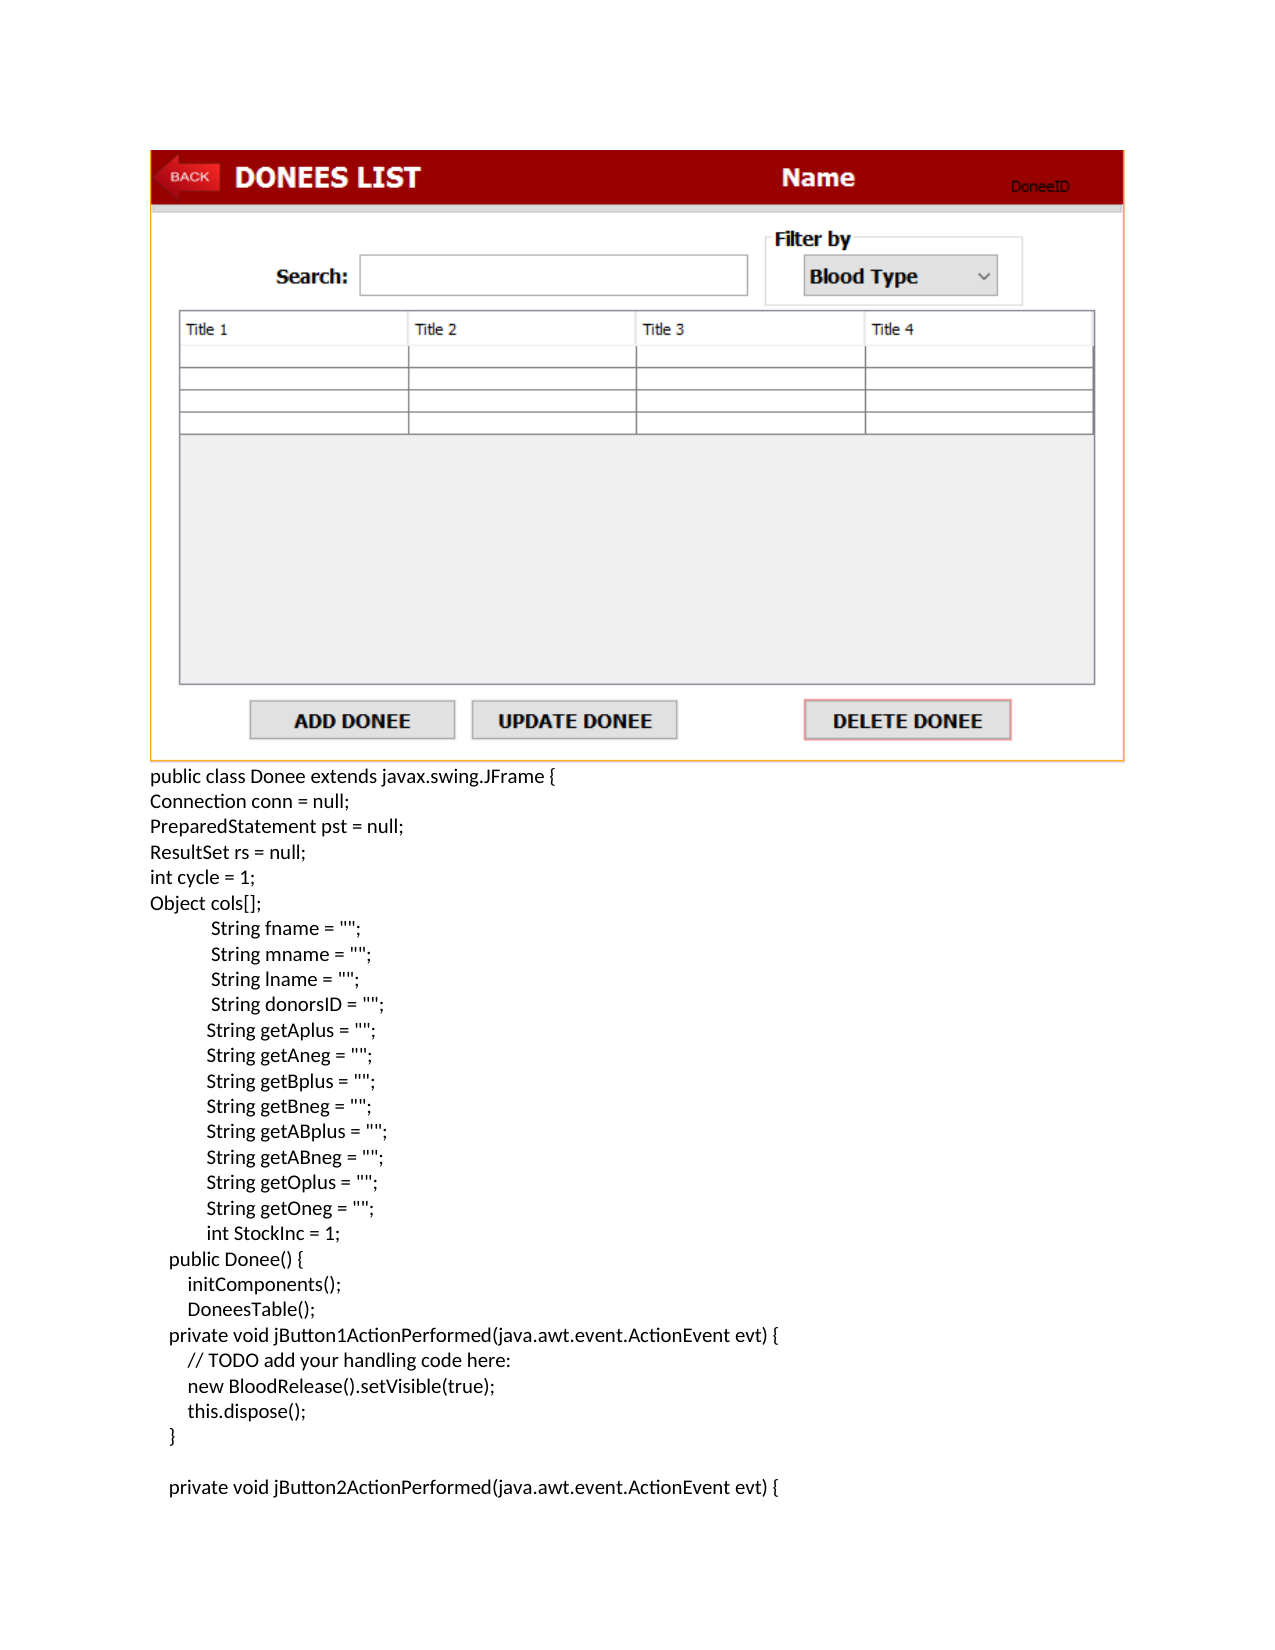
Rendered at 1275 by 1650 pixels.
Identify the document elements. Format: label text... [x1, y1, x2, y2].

text String getOplus = ""; [150, 1169, 1125, 1195]
text Object cols[]; [150, 890, 1125, 915]
text initComponents(); [150, 1271, 1125, 1297]
text DoneesTable(); [150, 1297, 1125, 1322]
text PreparedStatement pst = null; [150, 814, 1125, 839]
text String getABneg = ""; [150, 1144, 1125, 1169]
text String getOneg = ""; [150, 1195, 1125, 1220]
text new BloodRelease().setVisible(true); [150, 1373, 1125, 1398]
text public Donee() { [150, 1246, 1125, 1271]
picture [150, 150, 1125, 763]
text String getABplus = ""; [150, 1119, 1125, 1144]
text private void jButton1ActionPerformed(java.awt.event.ActionEvent evt) { [150, 1322, 1125, 1347]
text String donorsID = ""; [150, 992, 1125, 1017]
text String fname = ""; [150, 915, 1125, 941]
text int StockInc = 1; [150, 1220, 1125, 1246]
text String mname = ""; [150, 941, 1125, 966]
text } [150, 1424, 1125, 1449]
text private void jButton2ActionPerformed(java.awt.event.ActionEvent evt) { [150, 1474, 1125, 1500]
text String getAplus = ""; [150, 1017, 1125, 1042]
text ResultSet rs = null; [150, 839, 1125, 864]
text int cycle = 1; [150, 864, 1125, 890]
text String getBneg = ""; [150, 1093, 1125, 1119]
text public class Donee extends javax.swing.JFrame { [150, 763, 1125, 788]
text this.dispose(); [150, 1398, 1125, 1424]
text // TODO add your handling code here: [150, 1347, 1125, 1373]
text String getBplus = ""; [150, 1068, 1125, 1093]
text String getAneg = ""; [150, 1042, 1125, 1068]
text String lname = ""; [150, 966, 1125, 992]
text Connection conn = null; [150, 788, 1125, 814]
